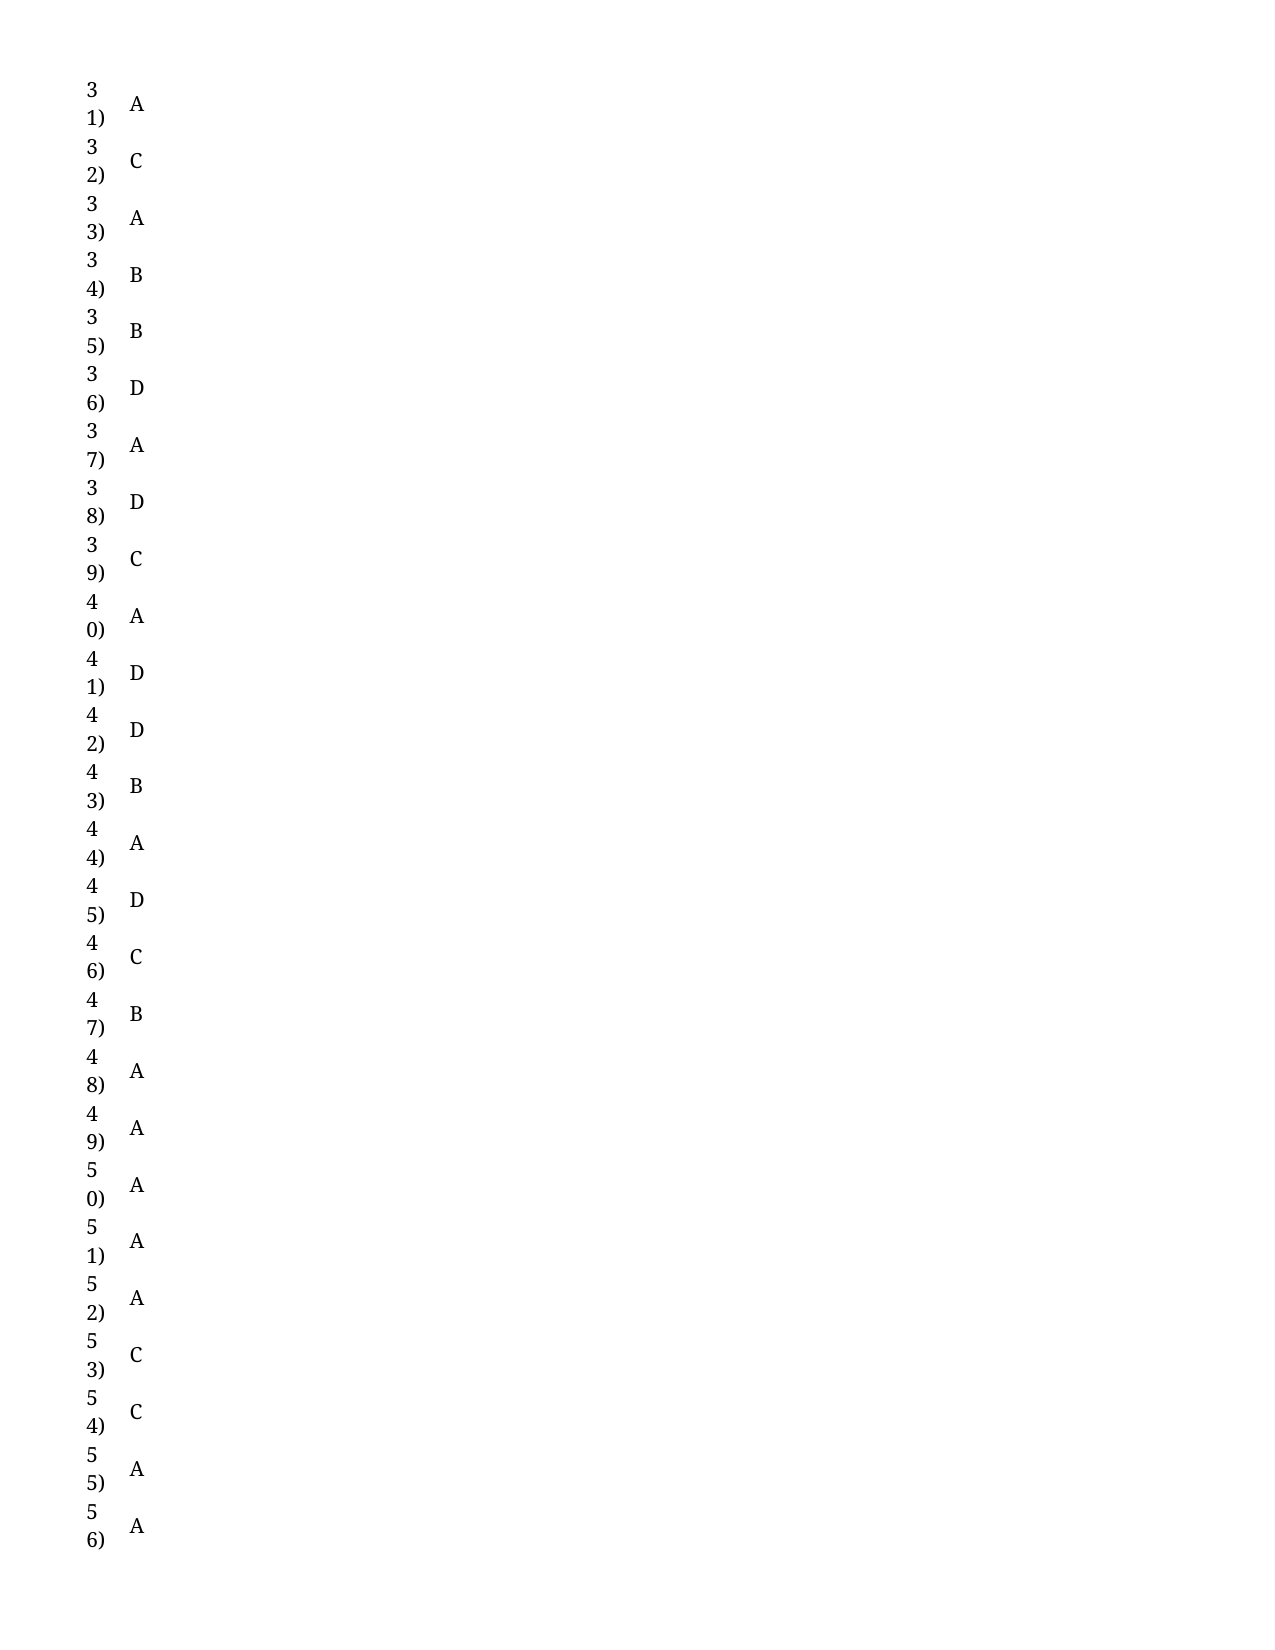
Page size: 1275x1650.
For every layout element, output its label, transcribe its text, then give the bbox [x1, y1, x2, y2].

table_cell C [118, 928, 142, 985]
table_cell D [118, 871, 142, 928]
table_cell 38) [75, 473, 118, 530]
table_cell 32) [75, 132, 118, 189]
table_cell 35) [75, 303, 118, 359]
table_cell A [118, 1497, 142, 1554]
table_cell A [118, 814, 142, 871]
table_cell D [118, 359, 142, 416]
table_cell 47) [75, 985, 118, 1042]
table_cell 40) [75, 587, 118, 644]
table_cell A [118, 1440, 142, 1497]
table_cell 43) [75, 758, 118, 814]
table_cell A [118, 75, 142, 132]
table_cell C [118, 530, 142, 587]
table_cell A [118, 189, 142, 246]
table_cell A [118, 1042, 142, 1099]
table_cell 50) [75, 1156, 118, 1212]
table_cell 54) [75, 1383, 118, 1440]
table_cell 46) [75, 928, 118, 985]
table_cell 44) [75, 814, 118, 871]
table_cell 31) [75, 75, 118, 132]
table_cell 49) [75, 1099, 118, 1156]
table_cell B [118, 985, 142, 1042]
table_cell 55) [75, 1440, 118, 1497]
table_cell B [118, 246, 142, 302]
table_cell 51) [75, 1213, 118, 1269]
table_cell A [118, 1099, 142, 1156]
table_cell 42) [75, 701, 118, 757]
table_cell A [118, 587, 142, 644]
table_cell D [118, 473, 142, 530]
table_cell A [118, 1156, 142, 1212]
table_cell 39) [75, 530, 118, 587]
table_cell A [118, 416, 142, 473]
table_cell C [118, 1383, 142, 1440]
table_cell C [118, 1326, 142, 1383]
table_cell 33) [75, 189, 118, 246]
table_cell 37) [75, 416, 118, 473]
table_cell 52) [75, 1269, 118, 1326]
table_cell 41) [75, 644, 118, 701]
table_cell B [118, 758, 142, 814]
table_cell 36) [75, 359, 118, 416]
table_cell 48) [75, 1042, 118, 1099]
table_cell D [118, 644, 142, 701]
table_cell D [118, 701, 142, 757]
table_cell 56) [75, 1497, 118, 1554]
table_cell B [118, 303, 142, 359]
table_cell 45) [75, 871, 118, 928]
table_cell 34) [75, 246, 118, 302]
table_cell A [118, 1269, 142, 1326]
table_cell A [118, 1213, 142, 1269]
table_cell 53) [75, 1326, 118, 1383]
table_cell C [118, 132, 142, 189]
